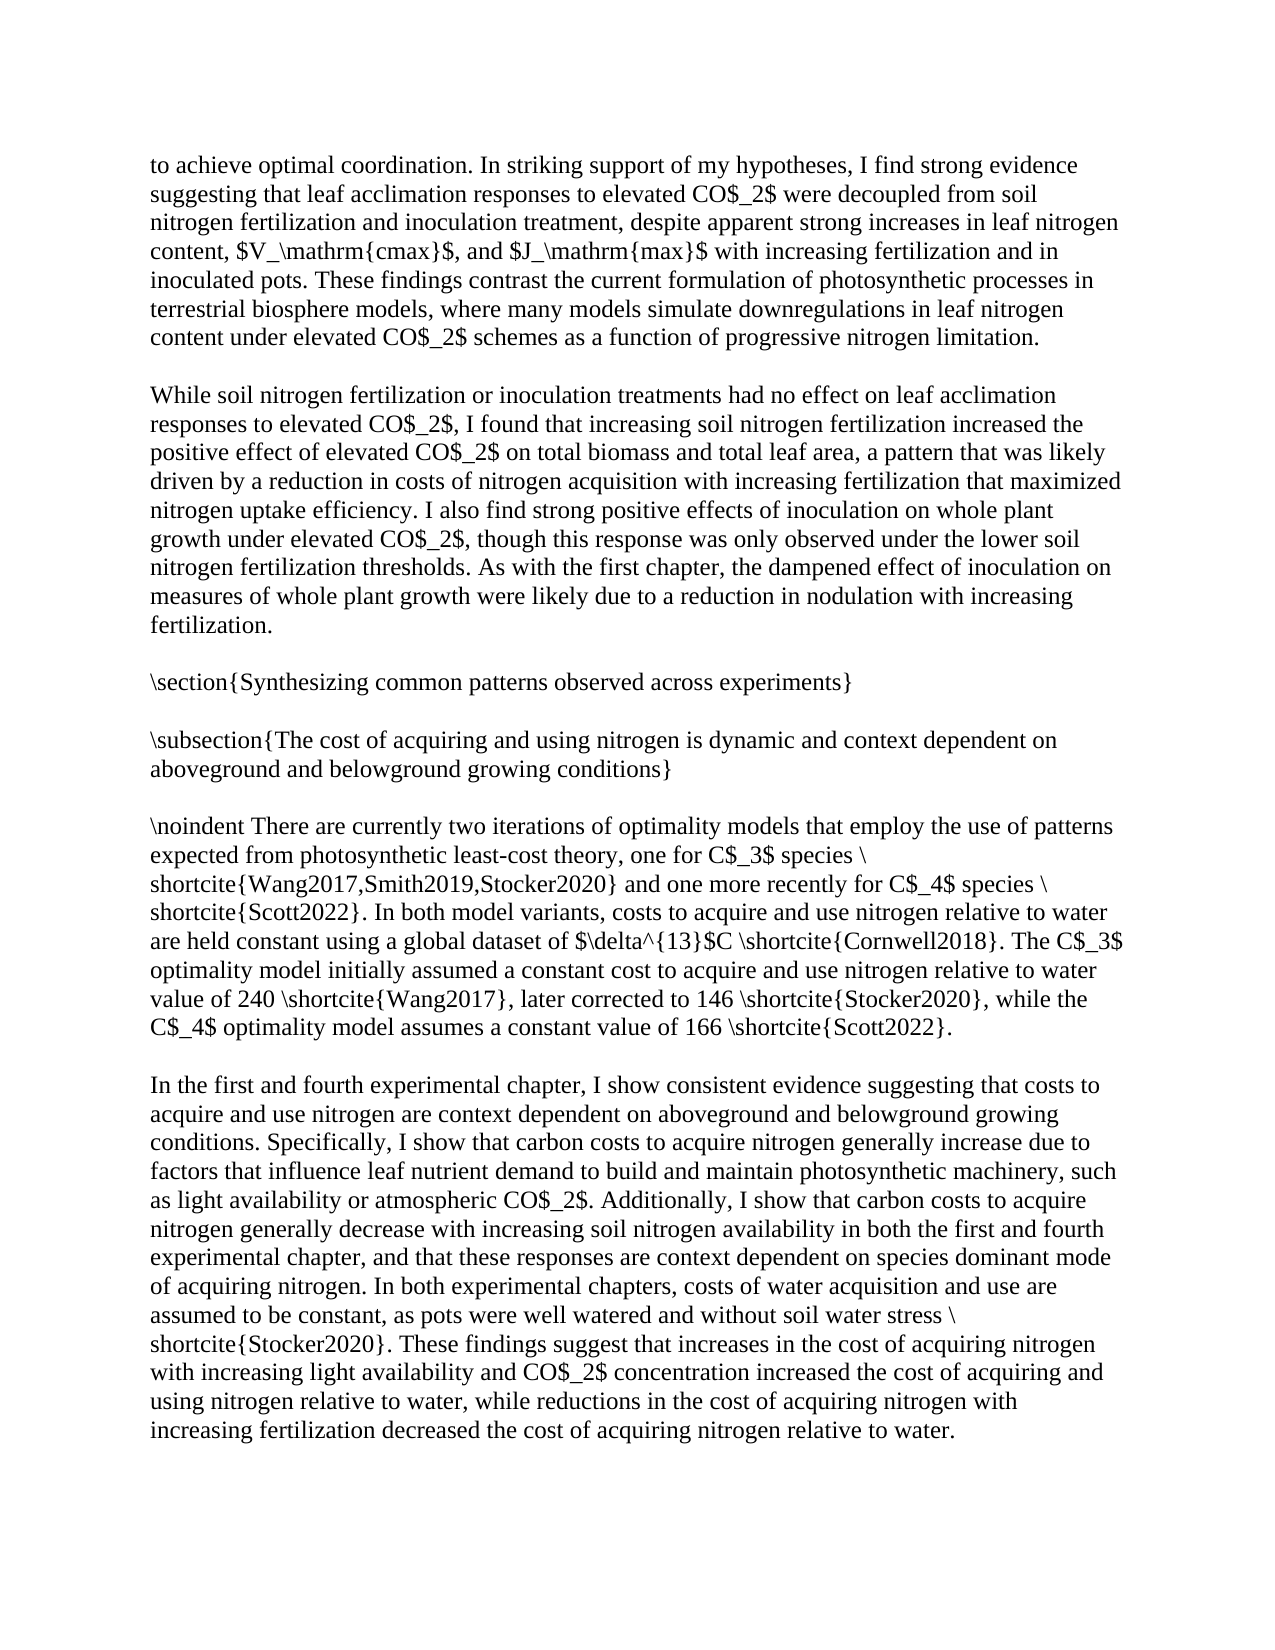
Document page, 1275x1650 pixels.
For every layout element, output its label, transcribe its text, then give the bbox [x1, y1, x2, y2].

text While soil nitrogen fertilization or inoculation treatments had no effect on leaf acclimation responses to elevated CO$_2$, I found that increasing soil nitrogen fertilization increased the positive effect of elevated CO$_2$ on total biomass and total leaf area, a pattern that was likely driven by a reduction in costs of nitrogen acquisition with increasing fertilization that maximized nitrogen uptake efficiency. I also find strong positive effects of inoculation on whole plant growth under elevated CO$_2$, though this response was only observed under the lower soil nitrogen fertilization thresholds. As with the first chapter, the dampened effect of inoculation on measures of whole plant growth were likely due to a reduction in nodulation with increasing fertilization. [150, 380, 1125, 639]
text In the first and fourth experimental chapter, I show consistent evidence suggesting that costs to acquire and use nitrogen are context dependent on aboveground and belowground growing conditions. Specifically, I show that carbon costs to acquire nitrogen generally increase due to factors that influence leaf nutrient demand to build and maintain photosynthetic machinery, such as light availability or atmospheric CO$_2$. Additionally, I show that carbon costs to acquire nitrogen generally decrease with increasing soil nitrogen availability in both the first and fourth experimental chapter, and that these responses are context dependent on species dominant mode of acquiring nitrogen. In both experimental chapters, costs of water acquisition and use are assumed to be constant, as pots were well watered and without soil water stress \shortcite{Stocker2020}. These findings suggest that increases in the cost of acquiring nitrogen with increasing light availability and CO$_2$ concentration increased the cost of acquiring and using nitrogen relative to water, while reductions in the cost of acquiring nitrogen with increasing fertilization decreased the cost of acquiring nitrogen relative to water. [150, 1070, 1125, 1444]
text \noindent There are currently two iterations of optimality models that employ the use of patterns expected from photosynthetic least-cost theory, one for C$_3$ species \shortcite{Wang2017,Smith2019,Stocker2020} and one more recently for C$_4$ species \shortcite{Scott2022}. In both model variants, costs to acquire and use nitrogen relative to water are held constant using a global dataset of $\delta^{13}$C \shortcite{Cornwell2018}. The C$_3$ optimality model initially assumed a constant cost to acquire and use nitrogen relative to water value of 240 \shortcite{Wang2017}, later corrected to 146 \shortcite{Stocker2020}, while the C$_4$ optimality model assumes a constant value of 166 \shortcite{Scott2022}. [150, 811, 1125, 1041]
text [150, 150, 1125, 351]
text \subsection{The cost of acquiring and using nitrogen is dynamic and context dependent on aboveground and belowground growing conditions} [150, 725, 1125, 782]
text \section{Synthesizing common patterns observed across experiments} [150, 667, 1125, 696]
